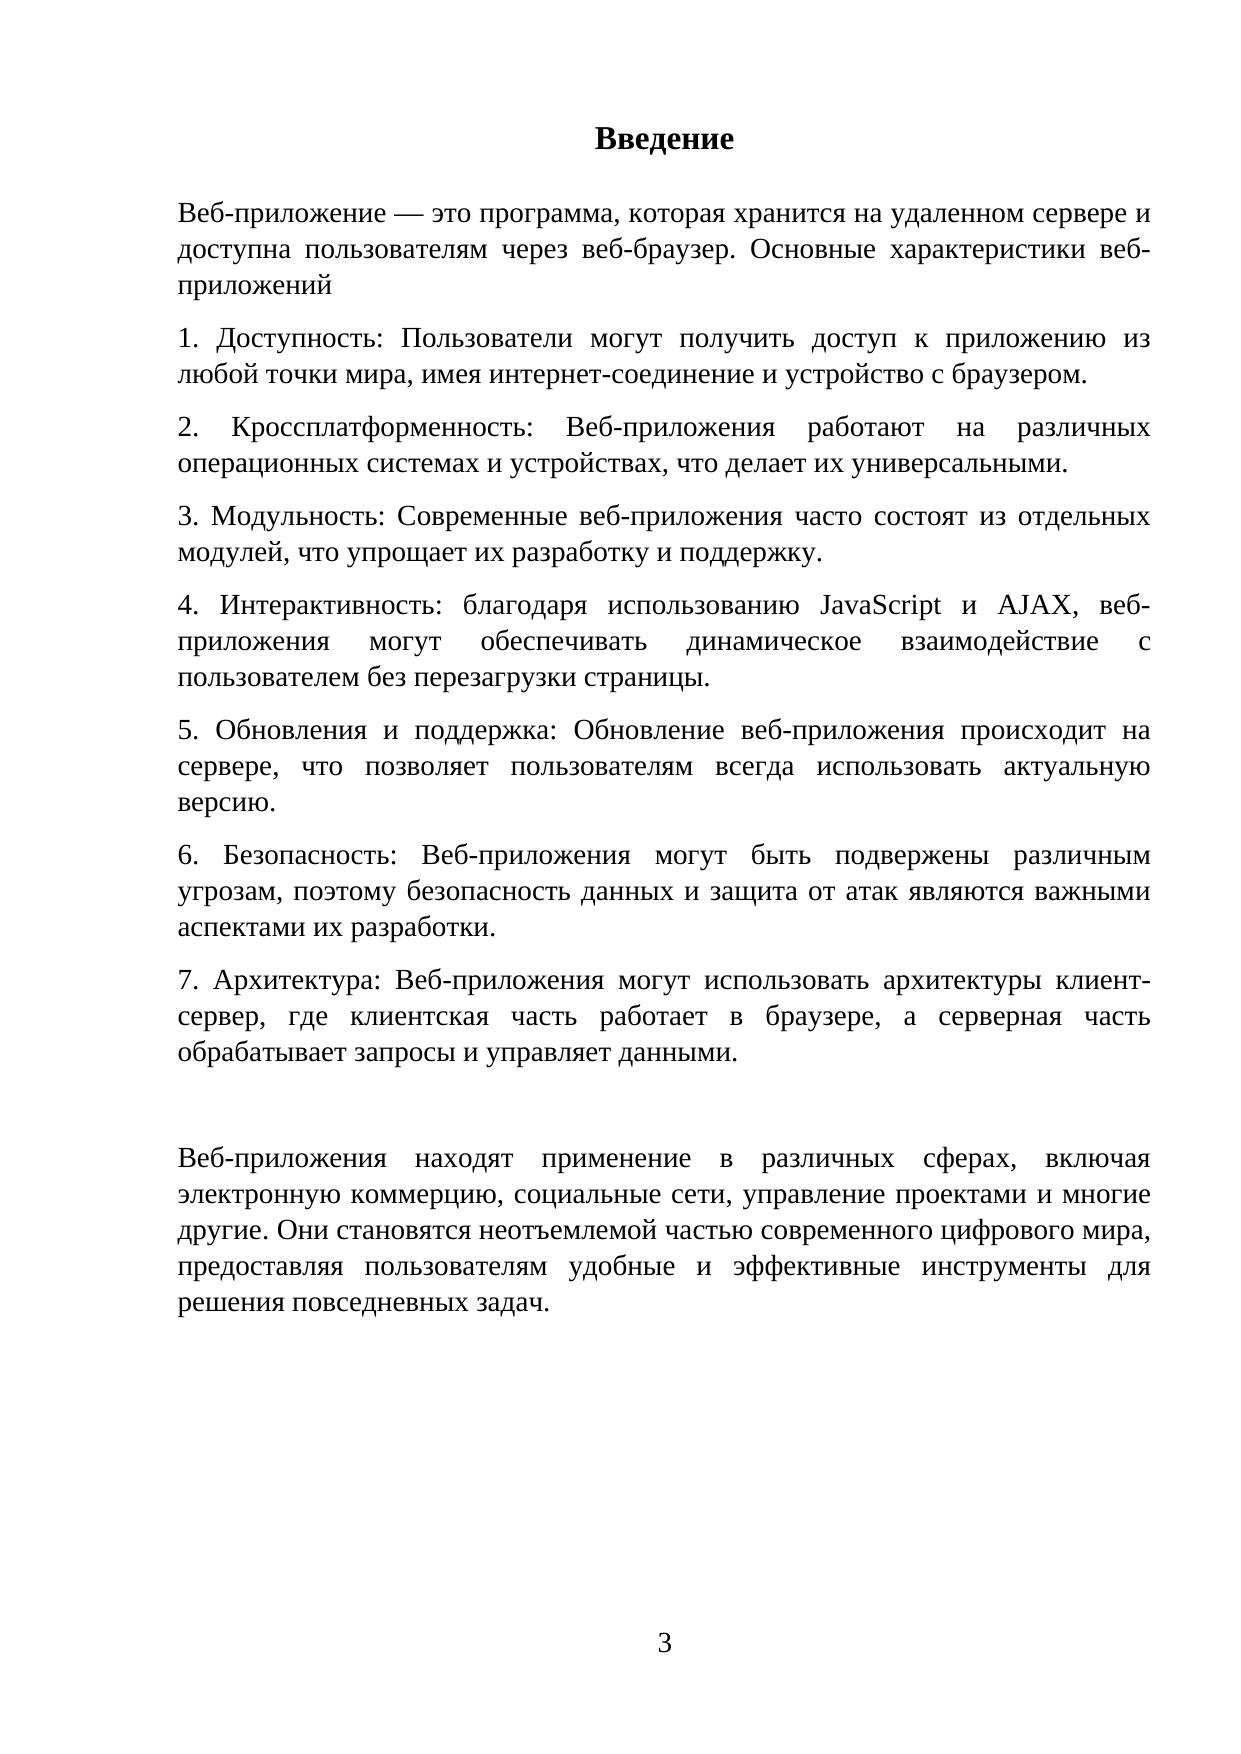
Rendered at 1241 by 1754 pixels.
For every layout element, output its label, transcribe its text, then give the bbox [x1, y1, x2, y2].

text 4. Интерактивность: благодаря использованию JavaScript и AJAX, веб-приложения могут обеспечивать динамическое взаимодействие с пользователем без перезагрузки страницы. [177, 587, 1152, 693]
text 6. Безопасность: Веб-приложения могут быть подвержены различным угрозам, поэтому безопасность данных и защита от атак являются важными аспектами их разработки. [177, 837, 1152, 943]
text Введение [177, 118, 1152, 156]
text 1. Доступность: Пользователи могут получить доступ к приложению из любой точки мира, имея интернет-соединение и устройство с браузером. [177, 320, 1152, 389]
text 2. Кроссплатформенность: Веб-приложения работают на различных операционных системах и устройствах, что делает их универсальными. [177, 409, 1152, 478]
text 5. Обновления и поддержка: Обновление веб-приложения происходит на сервере, что позволяет пользователям всегда использовать актуальную версию. [177, 712, 1152, 818]
text 7. Архитектура: Веб-приложения могут использовать архитектуры клиент-сервер, где клиентская часть работает в браузере, а серверная часть обрабатывает запросы и управляет данными. [177, 962, 1152, 1068]
text Веб-приложения находят применение в различных сферах, включая электронную коммерцию, социальные сети, управление проектами и многие другие. Они становятся неотъемлемой частью современного цифрового мира, предоставляя пользователям удобные и эффективные инструменты для решения повседневных задач. [177, 1140, 1152, 1318]
text 3. Модульность: Современные веб-приложения часто состоят из отдельных модулей, что упрощает их разработку и поддержку. [177, 498, 1152, 567]
text Веб-приложение — это программа, которая хранится на удаленном сервере и доступна пользователям через веб-браузер. Основные характеристики веб-приложений [177, 195, 1152, 301]
